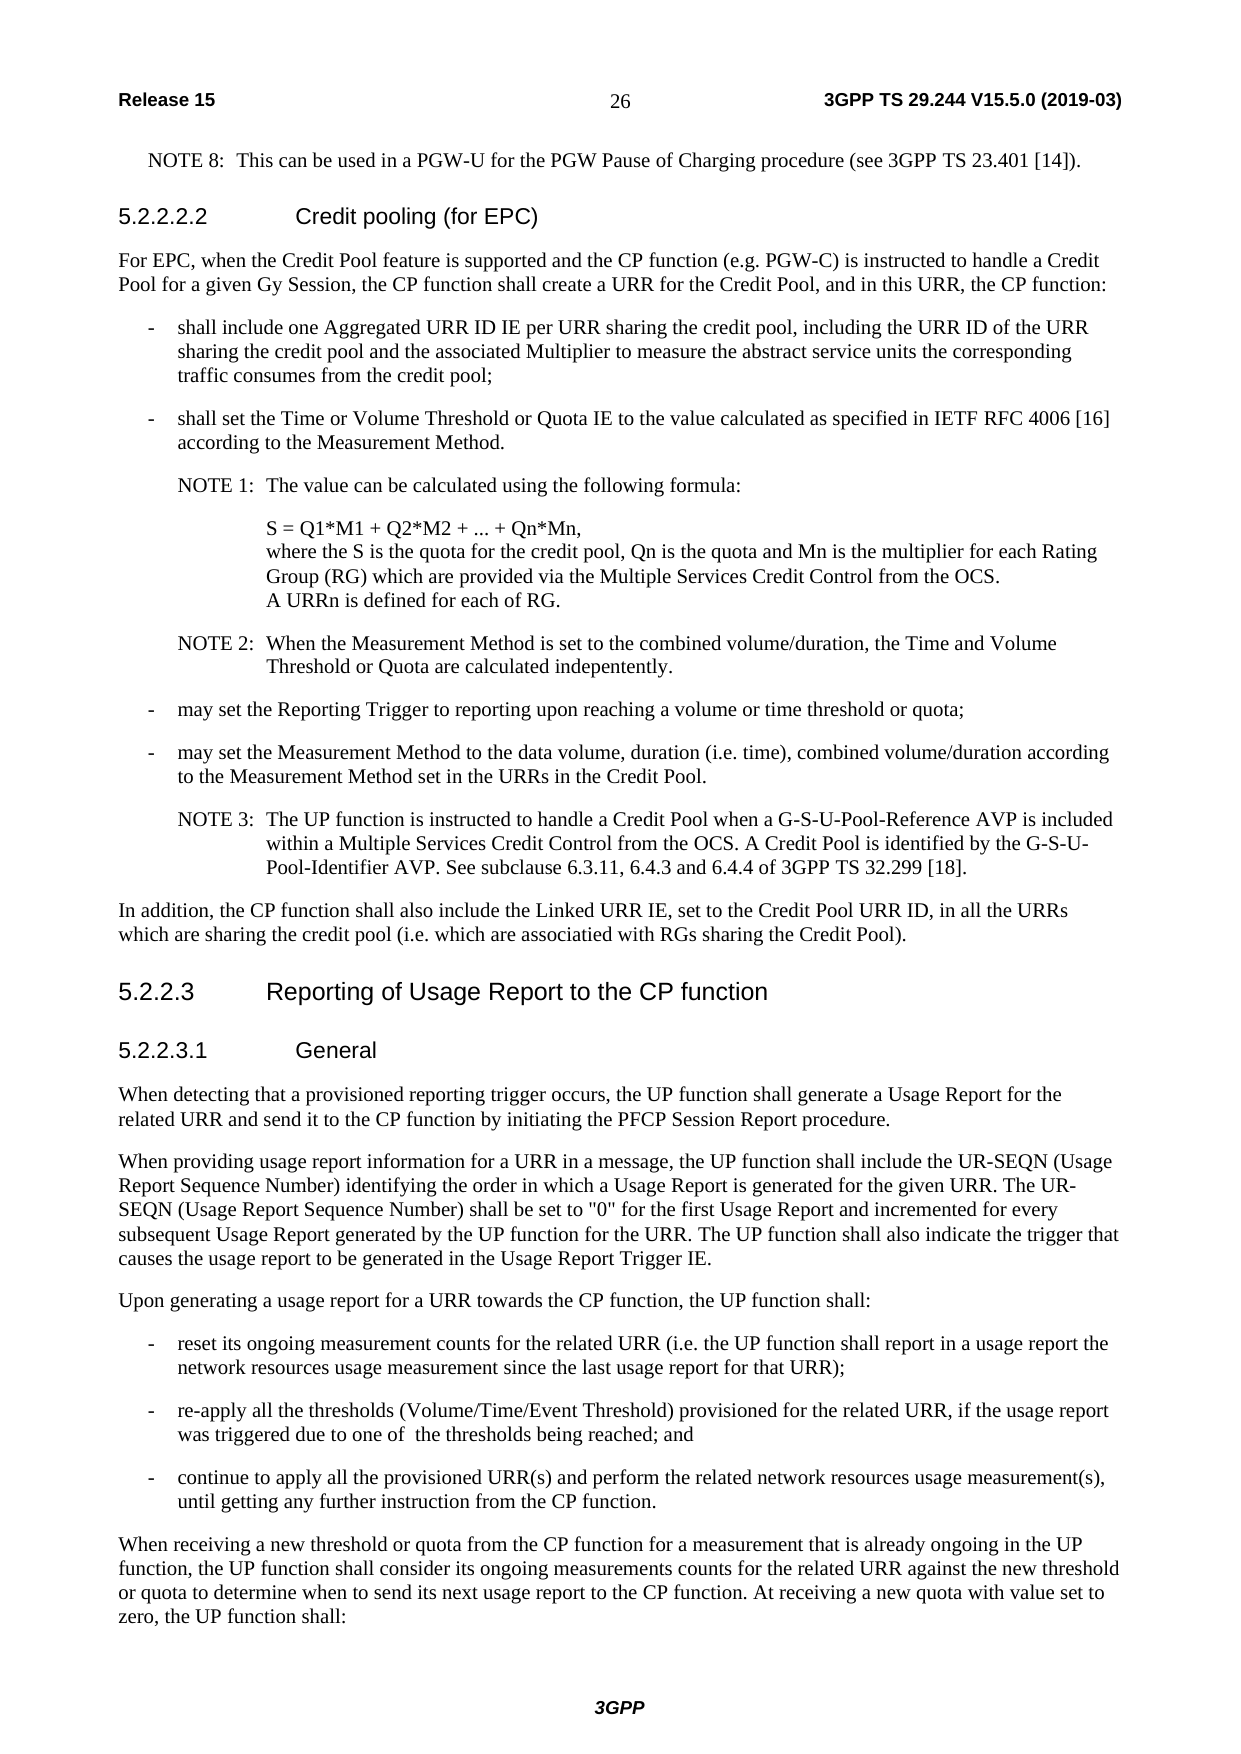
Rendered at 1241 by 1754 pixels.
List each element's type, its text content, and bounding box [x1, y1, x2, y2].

text - reset its ongoing measurement counts for the related URR (i.e. the UP function shall report in a usage report the network resources usage measurement since the last usage report for that URR); [148, 1331, 1122, 1379]
text Upon generating a usage report for a URR towards the CP function, the UP function shall: [118, 1288, 1122, 1312]
subtitle 5.2.2.3.1 General [118, 1037, 1122, 1064]
text NOTE 3: The UP function is instructed to handle a Credit Pool when a G-S-U-Pool-Reference AVP is included within a Multiple Services Credit Control from the OCS. A Credit Pool is identified by the G-S-U-Pool-Identifier AVP. See subclause 6.3.11, 6.4.3 and 6.4.4 of 3GPP TS 32.299 [18]. [177, 807, 1122, 879]
text NOTE 1: The value can be calculated using the following formula: [177, 473, 1122, 497]
text For EPC, when the Credit Pool feature is supported and the CP function (e.g. PGW-C) is instructed to handle a Credit Pool for a given Gy Session, the CP function shall create a URR for the Credit Pool, and in this URR, the CP function: [118, 248, 1122, 296]
text - may set the Measurement Method to the data volume, duration (i.e. time), combined volume/duration according to the Measurement Method set in the URRs in the Credit Pool. [148, 740, 1122, 788]
text - re-apply all the thresholds (Volume/Time/Event Threshold) provisioned for the related URR, if the usage report was triggered due to one of the thresholds being reached; and [148, 1398, 1122, 1446]
text NOTE 8: This can be used in a PGW-U for the PGW Pause of Charging procedure (see 3GPP TS 23.401 [14]). [148, 147, 1122, 172]
subtitle 5.2.2.3 Reporting of Usage Report to the CP function [118, 977, 1122, 1006]
text When receiving a new threshold or quota from the CP function for a measurement that is already ongoing in the UP function, the UP function shall consider its ongoing measurements counts for the related URR against the new threshold or quota to determine when to send its next usage report to the CP function. At receiving a new quota with value set to zero, the UP function shall: [118, 1532, 1122, 1628]
text - may set the Reporting Trigger to reporting upon reaching a volume or time threshold or quota; [148, 697, 1122, 721]
text In addition, the CP function shall also include the Linked URR IE, set to the Credit Pool URR ID, in all the URRs which are sharing the credit pool (i.e. which are associatied with RGs sharing the Credit Pool). [118, 898, 1122, 946]
text - continue to apply all the provisioned URR(s) and perform the related network resources usage measurement(s), until getting any further instruction from the CP function. [148, 1465, 1122, 1513]
subtitle 5.2.2.2.2 Credit pooling (for EPC) [118, 203, 1122, 229]
text When detecting that a provisioned reporting trigger occurs, the UP function shall generate a Usage Report for the related URR and send it to the CP function by initiating the PFCP Session Report procedure. [118, 1082, 1122, 1131]
text When providing usage report information for a URR in a message, the UP function shall include the UR-SEQN (Usage Report Sequence Number) identifying the order in which a Usage Report is generated for the given URR. The UR-SEQN (Usage Report Sequence Number) shall be set to "0" for the first Usage Report and incremented for every subsequent Usage Report generated by the UP function for the URR. The UP function shall also indicate the trigger that causes the usage report to be generated in the Usage Report Trigger IE. [118, 1149, 1122, 1269]
text NOTE 2: When the Measurement Method is set to the combined volume/duration, the Time and Volume Threshold or Quota are calculated indepentently. [177, 630, 1122, 678]
text - shall include one Aggregated URR ID IE per URR sharing the credit pool, including the URR ID of the URR sharing the credit pool and the associated Multiplier to measure the abstract service units the corresponding traffic consumes from the credit pool; [148, 315, 1122, 387]
text S = Q1*M1 + Q2*M2 + ... + Qn*Mn, where the S is the quota for the credit pool, Qn is the quota and Mn is the multiplier for each Rating Group (RG) which are provided via the Multiple Services Credit Control from the OCS. A URRn is defined for each of RG. [177, 515, 1122, 612]
text - shall set the Time or Volume Threshold or Quota IE to the value calculated as specified in IETF RFC 4006 [16] according to the Measurement Method. [148, 406, 1122, 454]
